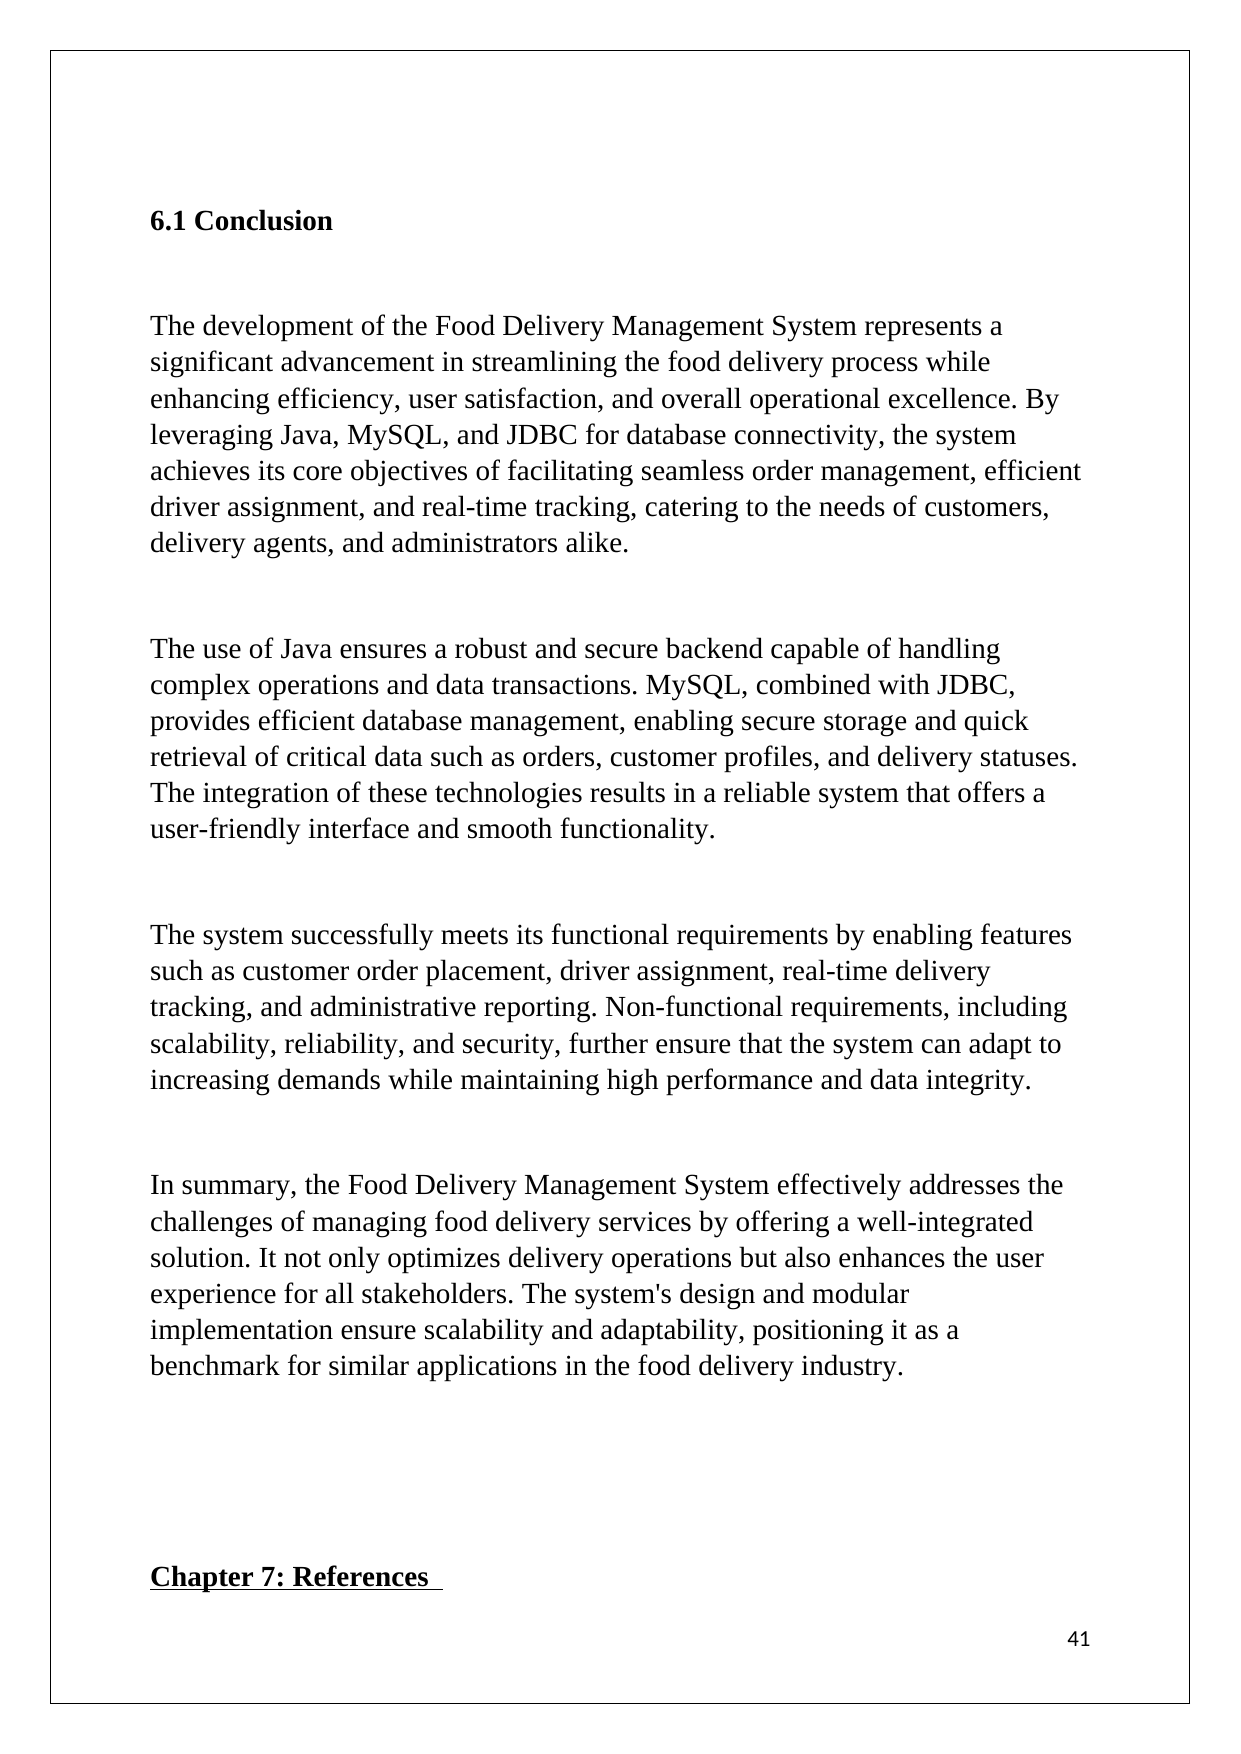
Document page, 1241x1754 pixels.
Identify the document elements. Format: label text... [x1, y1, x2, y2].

text The system successfully meets its functional requirements by enabling features such as customer order placement, driver assignment, real-time delivery tracking, and administrative reporting. Non-functional requirements, including scalability, reliability, and security, further ensure that the system can adapt to increasing demands while maintaining high performance and data integrity. [150, 917, 1090, 1095]
text 6.1 Conclusion [150, 203, 1090, 236]
text The use of Java ensures a robust and secure backend capable of handling complex operations and data transactions. MySQL, combined with JDBC, provides efficient database management, enabling secure storage and quick retrieval of critical data such as orders, customer profiles, and delivery statuses. The integration of these technologies results in a reliable system that offers a user-friendly interface and smooth functionality. [150, 631, 1090, 845]
text Chapter 7: References [150, 1559, 1090, 1593]
text In summary, the Food Delivery Management System effectively addresses the challenges of managing food delivery services by offering a well-integrated solution. It not only optimizes delivery operations but also enhances the user experience for all stakeholders. The system's design and modular implementation ensure scalability and adaptability, positioning it as a benchmark for similar applications in the food delivery industry. [150, 1167, 1090, 1382]
text The development of the Food Delivery Management System represents a significant advancement in streamlining the food delivery process while enhancing efficiency, user satisfaction, and overall operational excellence. By leveraging Java, MySQL, and JDBC for database connectivity, the system achieves its core objectives of facilitating seamless order management, efficient driver assignment, and real-time tracking, catering to the needs of customers, delivery agents, and administrators alike. [150, 308, 1090, 559]
